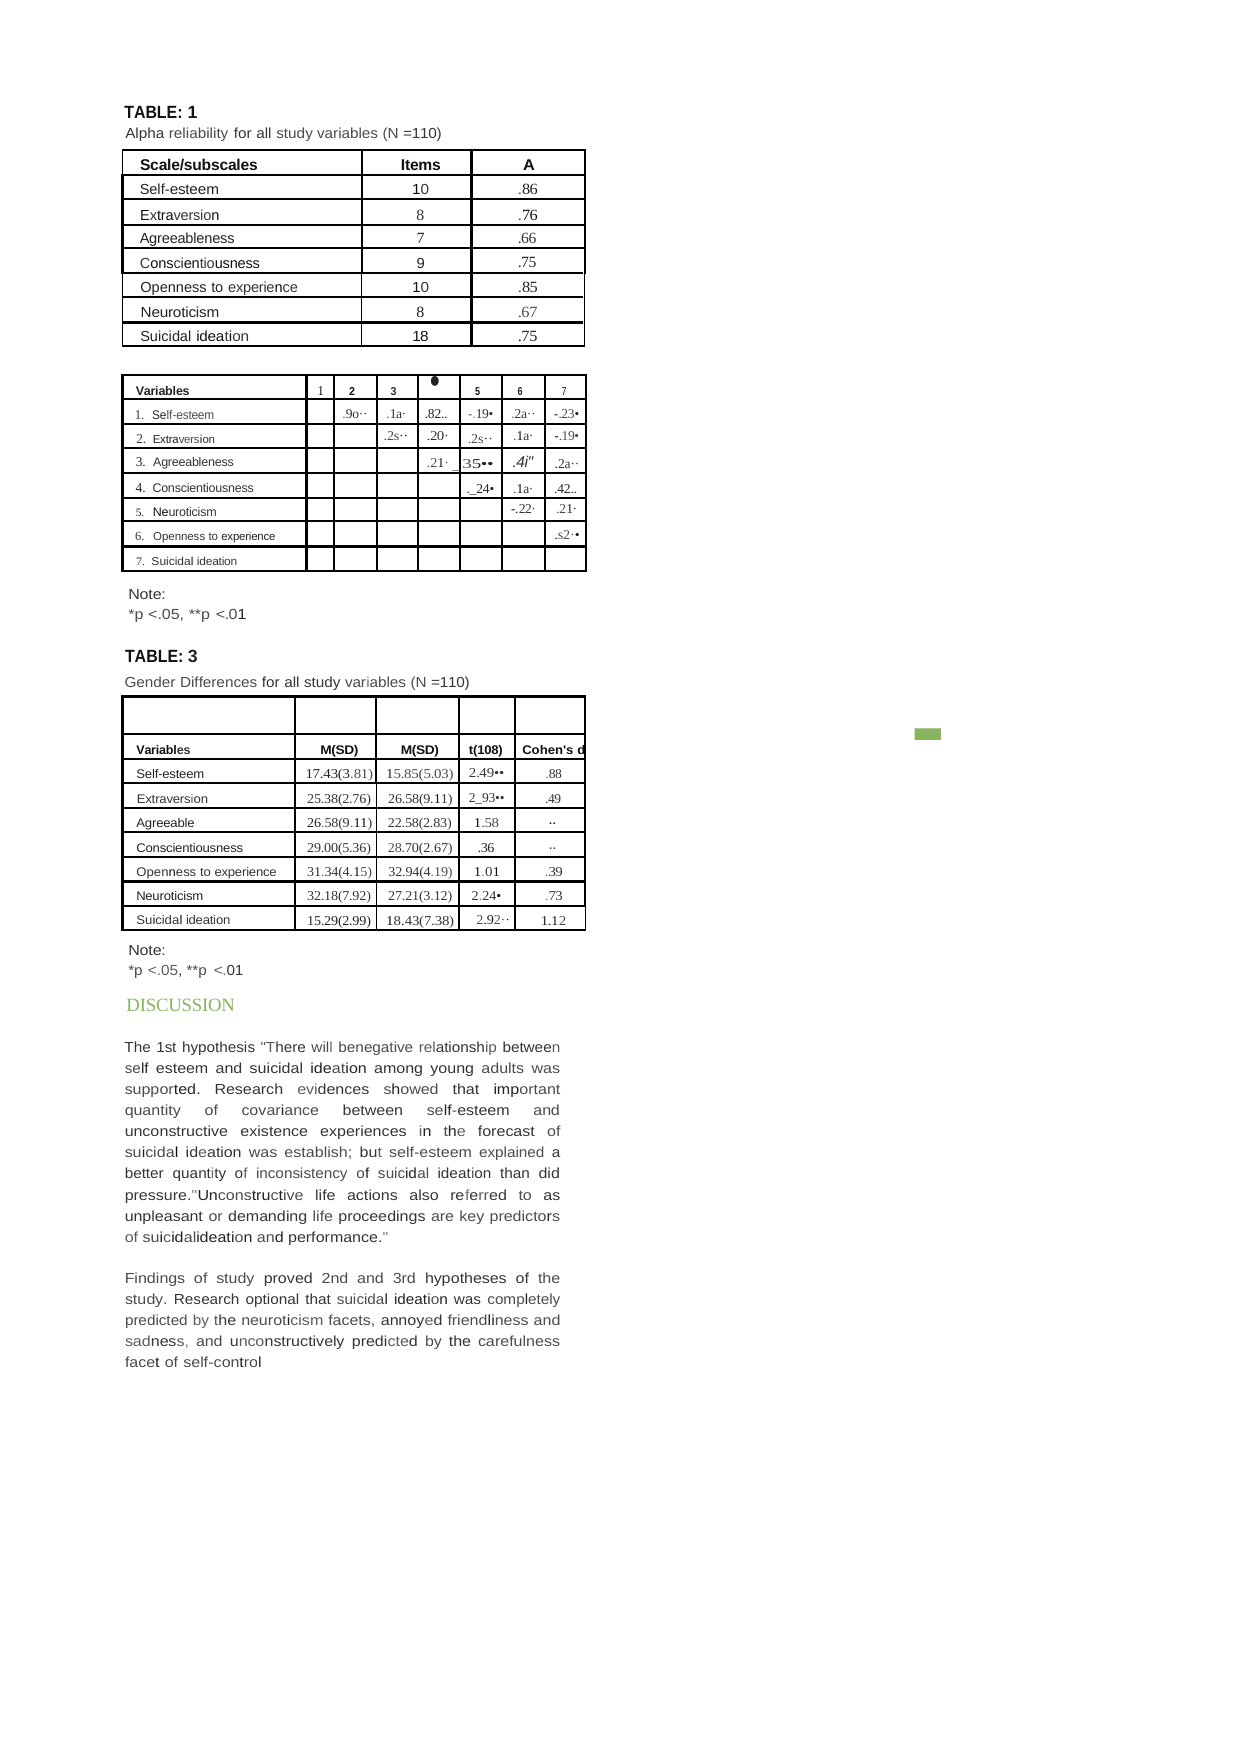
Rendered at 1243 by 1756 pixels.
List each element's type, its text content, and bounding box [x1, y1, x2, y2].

table_header Items [363, 151, 470, 174]
table_header [377, 698, 458, 733]
table_cell [503, 548, 544, 570]
table_cell .1a· [503, 474, 544, 497]
table_header • [419, 376, 459, 398]
table_header Scale/subscales [123, 151, 361, 174]
table_cell 15.85(5.03) [377, 760, 458, 782]
table_cell 32.18(7.92) [296, 883, 376, 905]
table_cell Openness to experience [124, 858, 294, 880]
table_cell Neuroticism [123, 298, 361, 321]
table_cell M(SD) [296, 735, 375, 758]
table_header [296, 698, 375, 733]
text *p <.05, **p <.01 [128, 606, 594, 622]
table_cell 17.43(3.81) [296, 760, 375, 782]
table_cell [335, 499, 376, 520]
table_header 5 [461, 376, 501, 398]
table_cell -.19• [546, 425, 585, 447]
table_cell [335, 474, 376, 497]
table_cell Suicidal ideation [123, 324, 361, 345]
table_cell -.23• [546, 400, 585, 423]
table_cell [335, 522, 376, 545]
text Findings of study proved 2nd and 3rd hypotheses of the study. Research optional that suicidal ideation was completely predicted by the neuroticism facets, annoyed friendliness and sadness, and unconstructively predicted by the carefulness facet of self-control [124, 1270, 560, 1370]
table_cell .39 [516, 858, 584, 880]
text Note: [128, 942, 594, 958]
text Note: [128, 585, 594, 602]
table_cell [308, 449, 333, 472]
table_cell .67 [473, 296, 584, 321]
table_cell .75 [473, 249, 584, 272]
table_header 6 [503, 376, 544, 398]
table_cell M(SD) [377, 735, 458, 758]
table_cell 35•• [461, 449, 501, 472]
text *p <.05, **p <.01 [128, 962, 594, 978]
table_cell 7. Suicidal ideation [124, 548, 305, 570]
table_cell [378, 548, 417, 570]
table_cell [335, 449, 376, 472]
table_cell .88 [516, 760, 584, 782]
table_cell .36 [460, 833, 514, 856]
table_header [516, 698, 584, 733]
table_cell [419, 522, 459, 545]
table_cell .75 [473, 321, 584, 345]
table_cell Suicidal ideation [124, 907, 294, 929]
table_cell .. [516, 833, 584, 856]
table_cell Cohen's d [516, 735, 584, 758]
table_cell 2.92·· [460, 907, 514, 929]
table_cell .86 [473, 176, 584, 198]
table_cell .21· _ [419, 449, 459, 472]
table_cell .82.. [419, 400, 459, 423]
table_cell .42.. [546, 474, 585, 497]
table_header 3 [378, 376, 417, 398]
table_cell Extraversion [124, 200, 361, 223]
table_cell 2.49•• [460, 760, 514, 782]
table_cell 4. Conscientiousness [124, 474, 305, 497]
table_cell .49 [516, 784, 584, 807]
table_cell [461, 548, 501, 570]
table_cell [546, 548, 585, 570]
subtitle TABLE: 3 [125, 646, 594, 667]
table_cell Conscientiousness [124, 249, 361, 272]
table_cell Extraversion [124, 784, 294, 807]
table_cell [419, 499, 459, 520]
table_cell .21· [546, 499, 585, 520]
table_cell 22.58(2.83) [377, 809, 458, 831]
table_cell 31.34(4.15) [296, 858, 376, 880]
table_cell 25.38(2.76) [296, 784, 376, 807]
table_cell Variables [124, 735, 294, 758]
table_cell .2a·· [546, 449, 585, 472]
table_cell [335, 548, 376, 570]
table_cell 18.43(7.38) [377, 907, 458, 929]
table_cell 18 [362, 324, 470, 345]
table_cell Self-esteem [124, 760, 294, 782]
text Gender Differences for all study variables (N =110) [124, 674, 594, 691]
table_cell .76 [473, 200, 584, 223]
table_cell 2_93•• [460, 784, 514, 807]
table_cell .66 [473, 226, 584, 247]
table_cell [378, 449, 417, 472]
table_cell .4i" [503, 449, 544, 472]
table_cell 5. Neuroticism [124, 499, 305, 520]
table_cell 2.24• [460, 883, 514, 905]
subtitle TABLE: 1 [124, 102, 594, 122]
table_cell [308, 499, 333, 520]
table_cell 29.00(5.36) [296, 833, 376, 856]
table_cell Agreeable [124, 809, 294, 831]
table_cell [308, 474, 333, 497]
table_cell .s2·• [546, 522, 585, 545]
table_cell [308, 425, 333, 447]
table_cell 10 [362, 274, 470, 296]
table_cell 7 [363, 226, 470, 247]
table_cell 8 [362, 298, 470, 321]
table_cell 1.12 [516, 907, 585, 929]
table_cell 1.01 [460, 858, 514, 880]
table_cell 26.58(9.11) [377, 784, 458, 807]
table_cell 10 [363, 176, 470, 198]
table_cell [461, 522, 501, 545]
table_cell 28.70(2.67) [377, 833, 458, 856]
table_header 1 [308, 376, 333, 398]
table_cell 3. Agreeableness [124, 449, 305, 472]
table_cell 26.58(9.11) [296, 809, 376, 831]
table_header A [473, 151, 584, 174]
table_cell Neuroticism [124, 883, 294, 905]
table_cell Agreeableness [124, 226, 361, 247]
table_header [124, 698, 294, 733]
table_cell .20· [419, 425, 459, 447]
table_cell [308, 400, 333, 423]
table_cell [419, 548, 459, 570]
table_cell ._24• [461, 474, 501, 497]
table_cell 9 [363, 249, 470, 272]
table_cell Conscientiousness [124, 833, 294, 856]
table_cell 15.29(2.99) [296, 907, 376, 929]
table_cell .9o·· [335, 400, 376, 423]
table_cell Self-esteem [124, 176, 361, 198]
table_cell .1a· [503, 425, 544, 447]
table_cell 8 [363, 200, 470, 223]
table_cell [378, 499, 417, 520]
table_cell -.19• [461, 400, 501, 423]
table_cell t(108) [460, 735, 514, 758]
table_cell [308, 548, 333, 570]
text Alpha reliability for all study variables (N =110) [125, 125, 594, 142]
table_cell [378, 474, 417, 497]
table_cell .2s·· [378, 425, 417, 447]
table_header 2 [335, 376, 376, 398]
text The 1st hypothesis "There will benegative relationship between self­ esteem and suicidal ideation among young adults was supported. Research evidences showed that important quantity of covariance between self-esteem and unconstructive existence experiences in the forecast of suicidal ideation was establish; but self-esteem explained a better quantity of inconsistency of suicidal ideation than did pressure."Unconstructive life actions also referred to as unpleasant or demanding life proceedings are key predictors of suicidalideation and performance." [124, 1039, 560, 1245]
table_cell [461, 499, 501, 520]
table_header Variables [124, 376, 305, 398]
table_cell 1.58 [460, 809, 514, 831]
table_cell .. [516, 809, 584, 831]
table_cell 2. Extraversion [124, 425, 305, 447]
table_cell -.22· [503, 499, 544, 520]
table_cell [503, 522, 544, 545]
table_cell 6. Openness to experience [124, 522, 305, 545]
table_cell [378, 522, 417, 545]
table_cell .2a·· [503, 400, 544, 423]
table_cell .85 [473, 272, 584, 296]
table_cell .1a· [378, 400, 417, 423]
table_cell 27.21(3.12) [377, 883, 458, 905]
table_cell 1. Self-esteem [124, 400, 305, 423]
table_cell 32.94(4.19) [377, 858, 458, 880]
subtitle DISCUSSION [126, 994, 594, 1016]
table_cell Openness to experience [123, 274, 361, 296]
table_cell .2s·· [461, 425, 501, 447]
table_cell [419, 474, 459, 497]
table_cell [308, 522, 333, 545]
table_cell .73 [516, 883, 584, 905]
table_header [460, 698, 514, 733]
table_cell [335, 425, 376, 447]
table_header 7 [546, 376, 585, 398]
